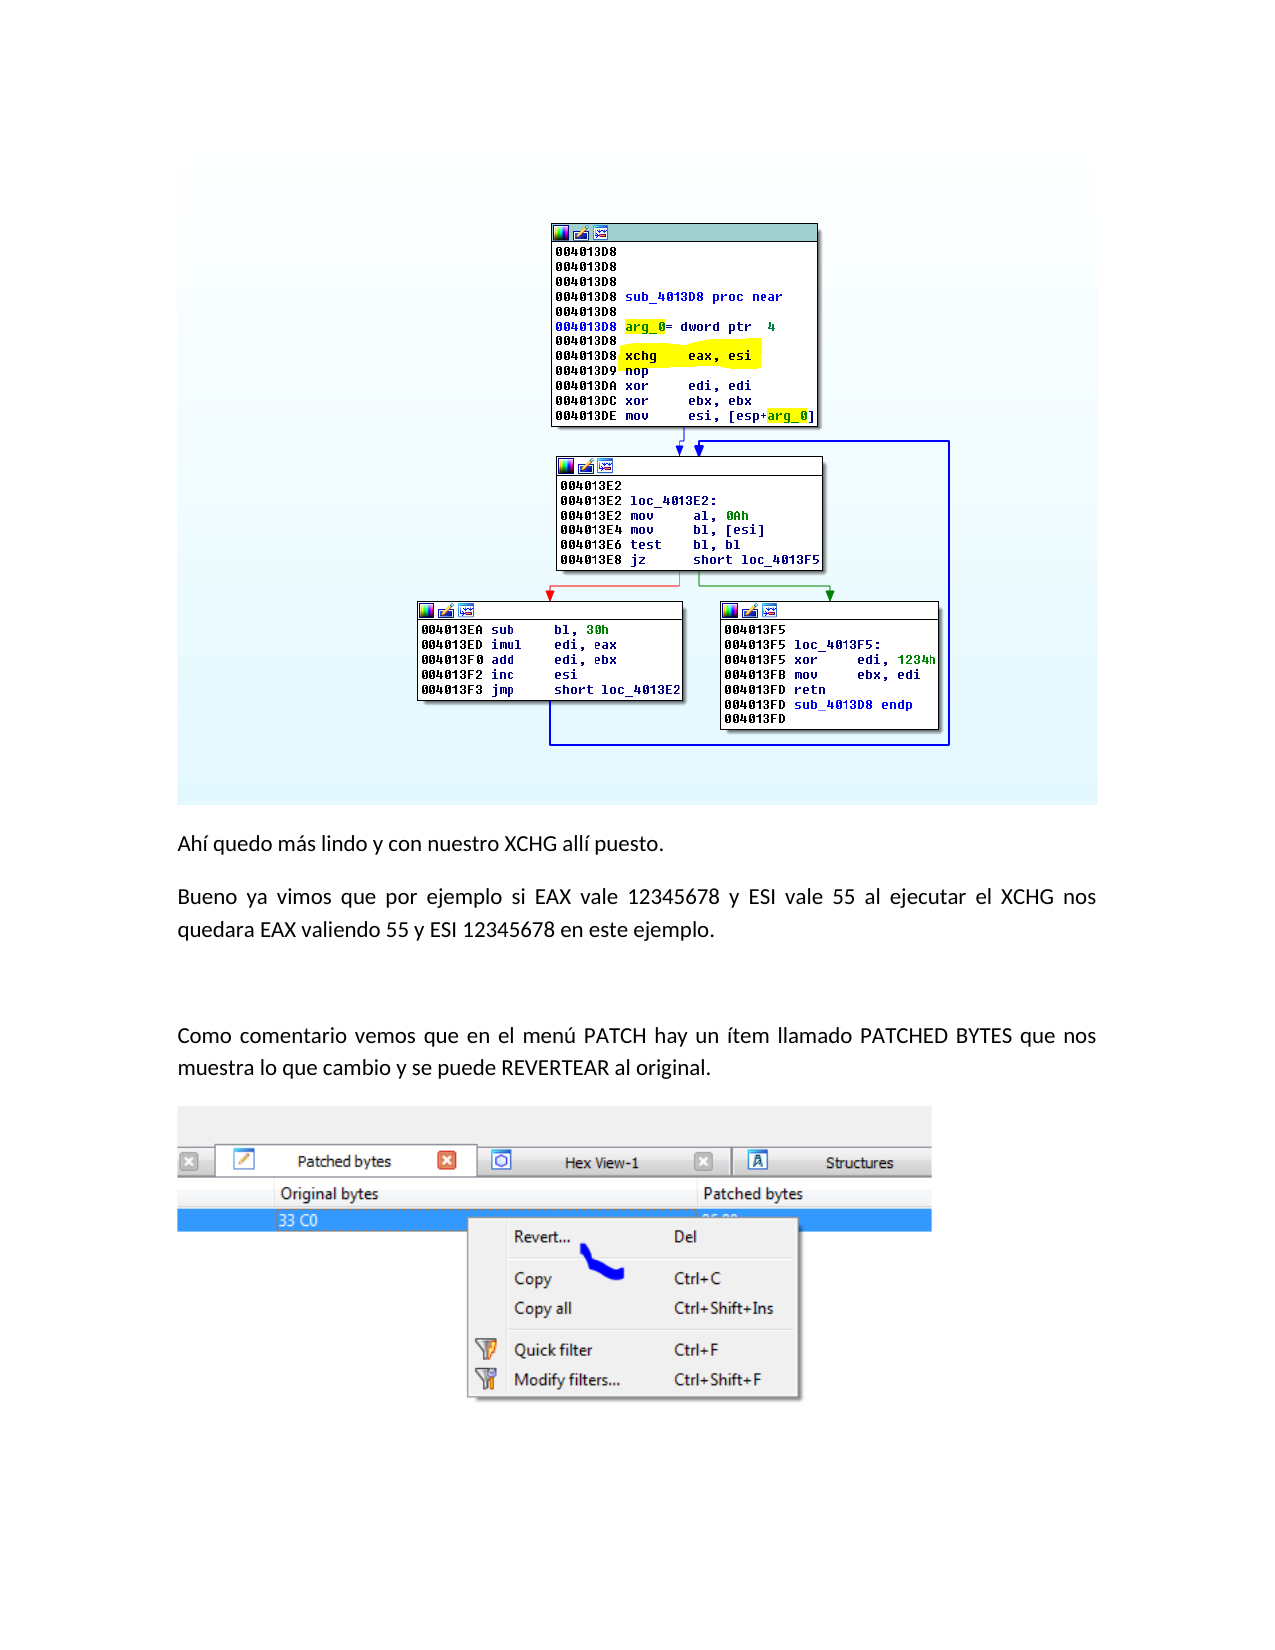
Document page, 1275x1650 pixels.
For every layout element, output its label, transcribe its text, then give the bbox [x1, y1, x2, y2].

picture [177, 147, 1098, 805]
picture [177, 1106, 932, 1480]
text Bueno ya vimos que por ejemplo si EAX vale 12345678 y ESI vale 55 al ejecutar el XCHG nos quedara EAX valiendo 55 y ESI 12345678 en este ejemplo. [177, 882, 1098, 943]
text Como comentario vemos que en el menú PATCH hay un ítem llamado PATCHED BYTES que nos muestra lo que cambio y se puede REVERTEAR al original. [177, 1021, 1098, 1081]
text Ahí quedo más lindo y con nuestro XCHG allí puesto. [177, 829, 1098, 857]
